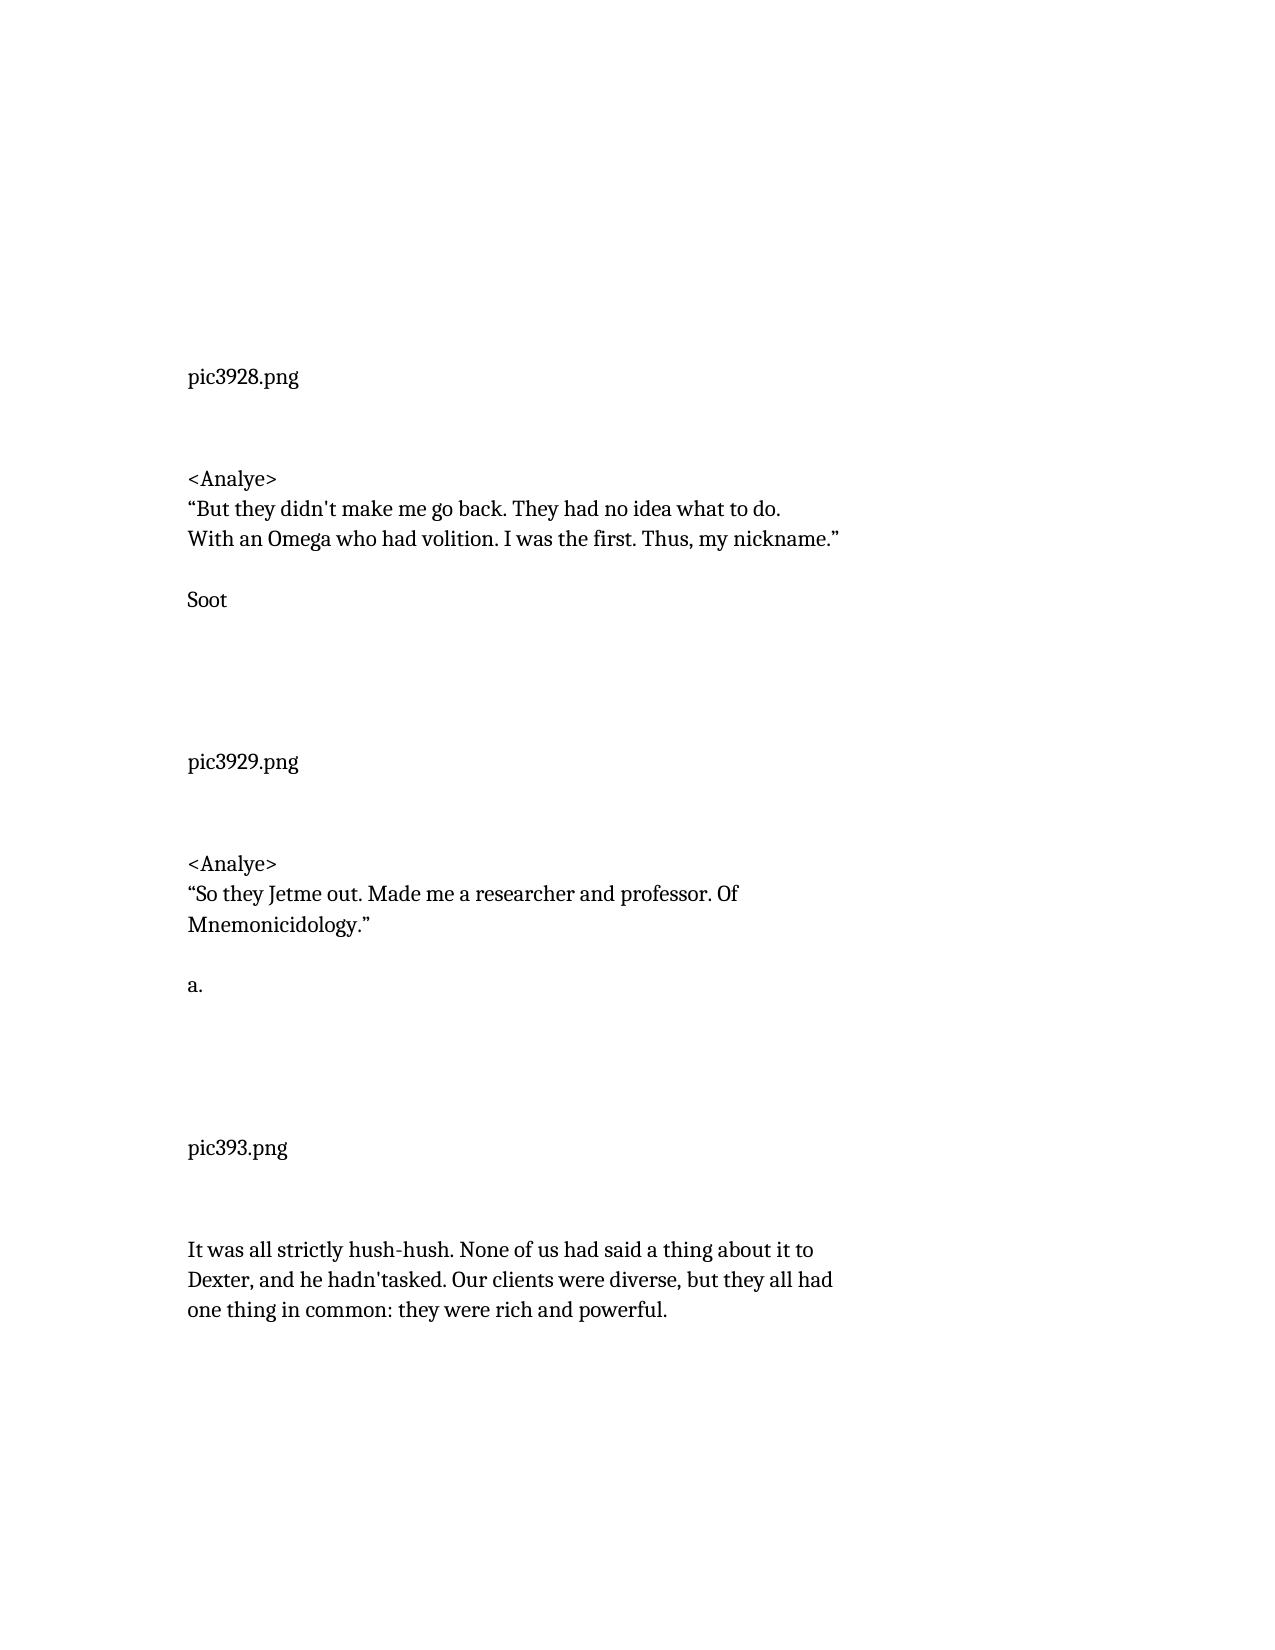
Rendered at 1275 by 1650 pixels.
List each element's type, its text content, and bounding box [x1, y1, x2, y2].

text pic3928.png [187, 363, 1087, 390]
text pic3929.png [187, 749, 1087, 775]
text <Analye> “So they Jetme out. Made me a researcher and professor. Of Mnemonicidology.” a. [187, 851, 1087, 1028]
text It was all strictly hush-hush. None of us had said a thing about it to Dexter, and he hadn'tasked. Our clients were diverse, but they all had one thing in common: they were rich and powerful. [187, 1236, 1087, 1384]
text pic393.png [187, 1134, 1087, 1161]
text <Analye> “But they didn't make me go back. They had no idea what to do. With an Omega who had volition. I was the first. Thus, my nickname.” Soot [187, 466, 1087, 643]
